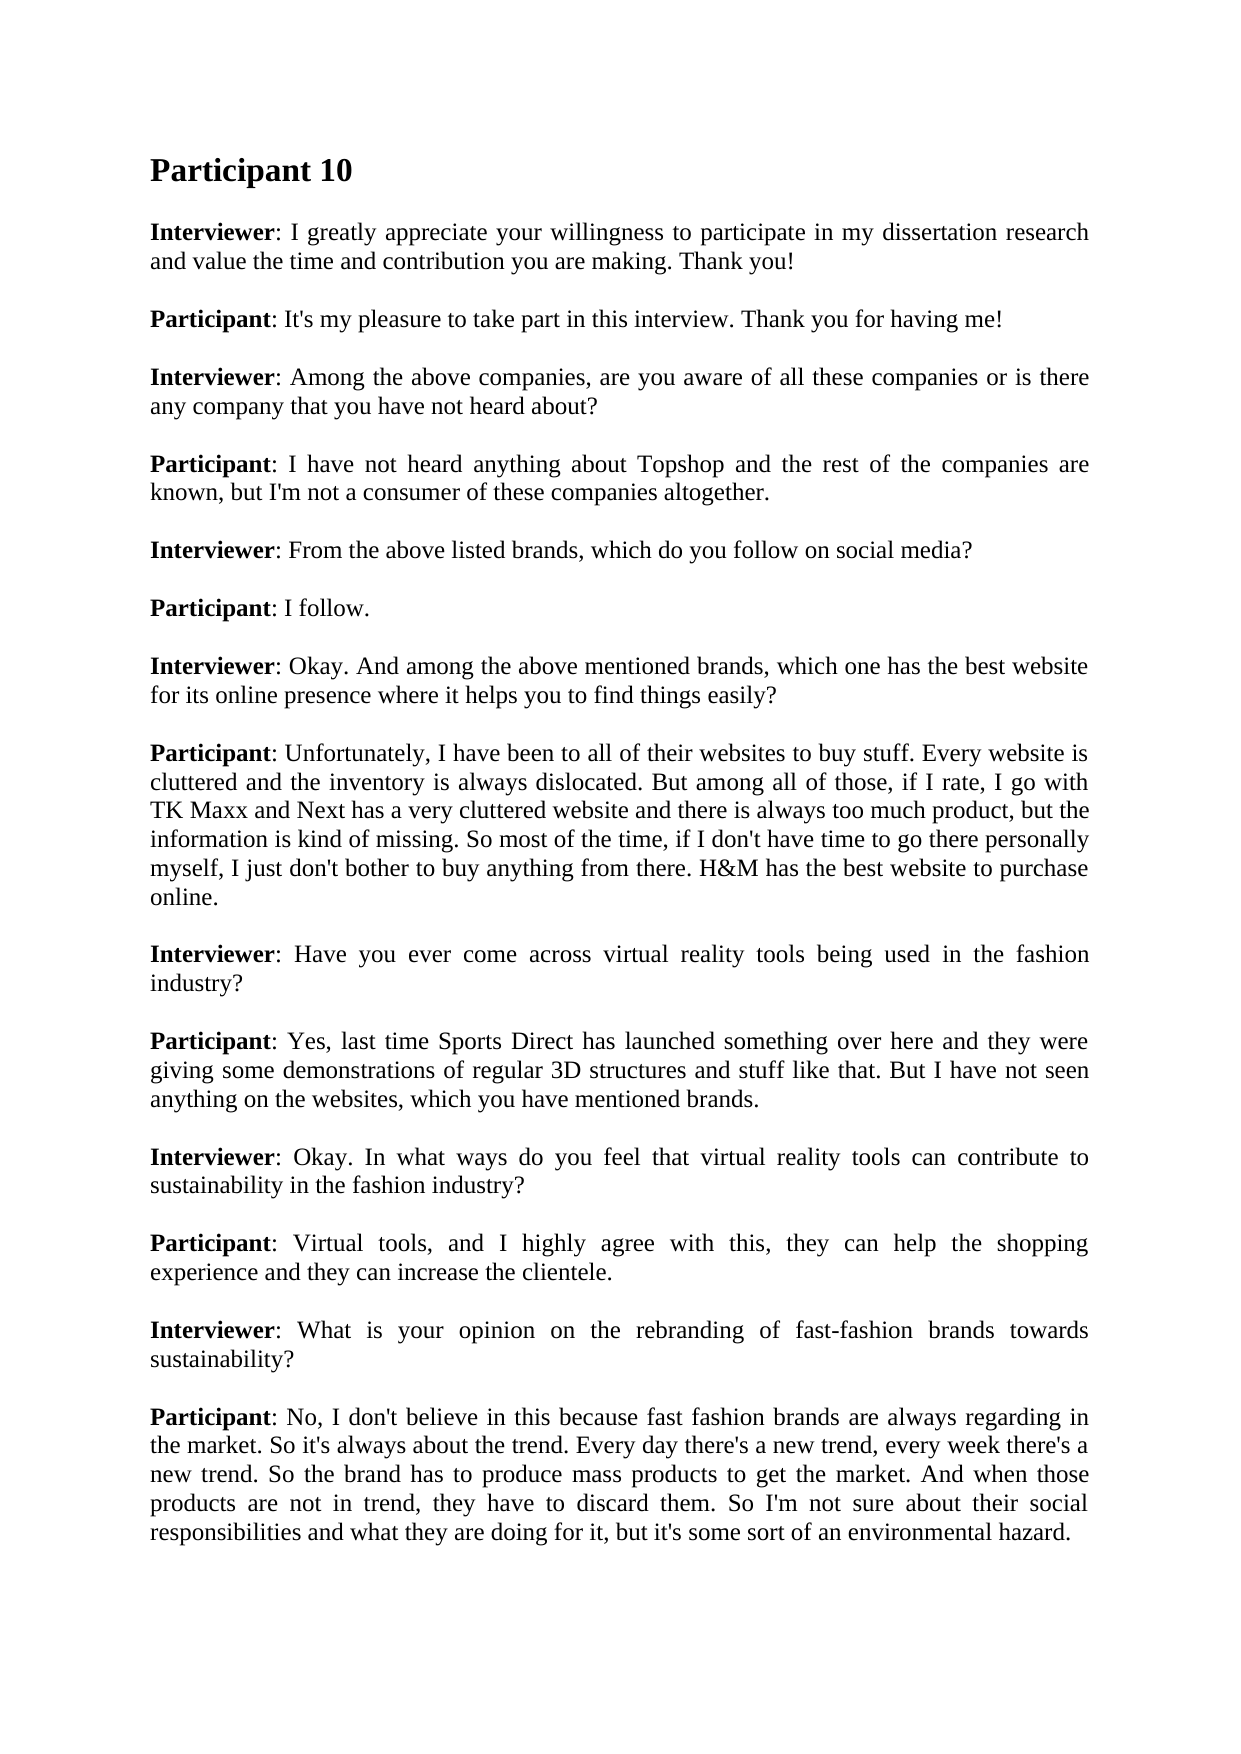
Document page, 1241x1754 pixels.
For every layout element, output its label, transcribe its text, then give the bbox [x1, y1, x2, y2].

text Interviewer: What is your opinion on the rebranding of fast-fashion brands towards sustainability? [150, 1315, 1090, 1372]
text Participant: It's my pleasure to take part in this interview. Thank you for having me! [150, 304, 1090, 333]
text Participant 10 [150, 150, 1090, 188]
text Participant: I have not heard anything about Topshop and the rest of the companies are known, but I'm not a consumer of these companies altogether. [150, 449, 1090, 506]
text Participant: I follow. [150, 593, 1090, 622]
text Interviewer: From the above listed brands, which do you follow on social media? [150, 535, 1090, 564]
text Interviewer: Have you ever come across virtual reality tools being used in the fashion industry? [150, 939, 1090, 997]
text Interviewer: Okay. And among the above mentioned brands, which one has the best website for its online presence where it helps you to find things easily? [150, 651, 1090, 709]
text Interviewer: Among the above companies, are you aware of all these companies or is there any company that you have not heard about? [150, 362, 1090, 419]
text Participant: No, I don't believe in this because fast fashion brands are always regarding in the market. So it's always about the trend. Every day there's a new trend, every week there's a new trend. So the brand has to produce mass products to get the market. And when those products are not in trend, they have to discard them. So I'm not sure about their social responsibilities and what they are doing for it, but it's some sort of an environmental hazard. [150, 1402, 1090, 1545]
text Interviewer: Okay. In what ways do you feel that virtual reality tools can contribute to sustainability in the fashion industry? [150, 1142, 1090, 1199]
text Interviewer: I greatly appreciate your willingness to participate in my dissertation research and value the time and contribution you are making. Thank you! [150, 217, 1090, 275]
text Participant: Yes, last time Sports Direct has launched something over here and they were giving some demonstrations of regular 3D structures and stuff like that. But I have not seen anything on the websites, which you have mentioned brands. [150, 1026, 1090, 1112]
text Participant: Unfortunately, I have been to all of their websites to buy stuff. Every website is cluttered and the inventory is always dislocated. But among all of those, if I rate, I go with TK Maxx and Next has a very cluttered website and there is always too much product, but the information is kind of missing. So most of the time, if I don't have time to go there personally myself, I just don't bother to buy anything from there. H&M has the best website to purchase online. [150, 738, 1090, 910]
text Participant: Virtual tools, and I highly agree with this, they can help the shopping experience and they can increase the clientele. [150, 1228, 1090, 1286]
